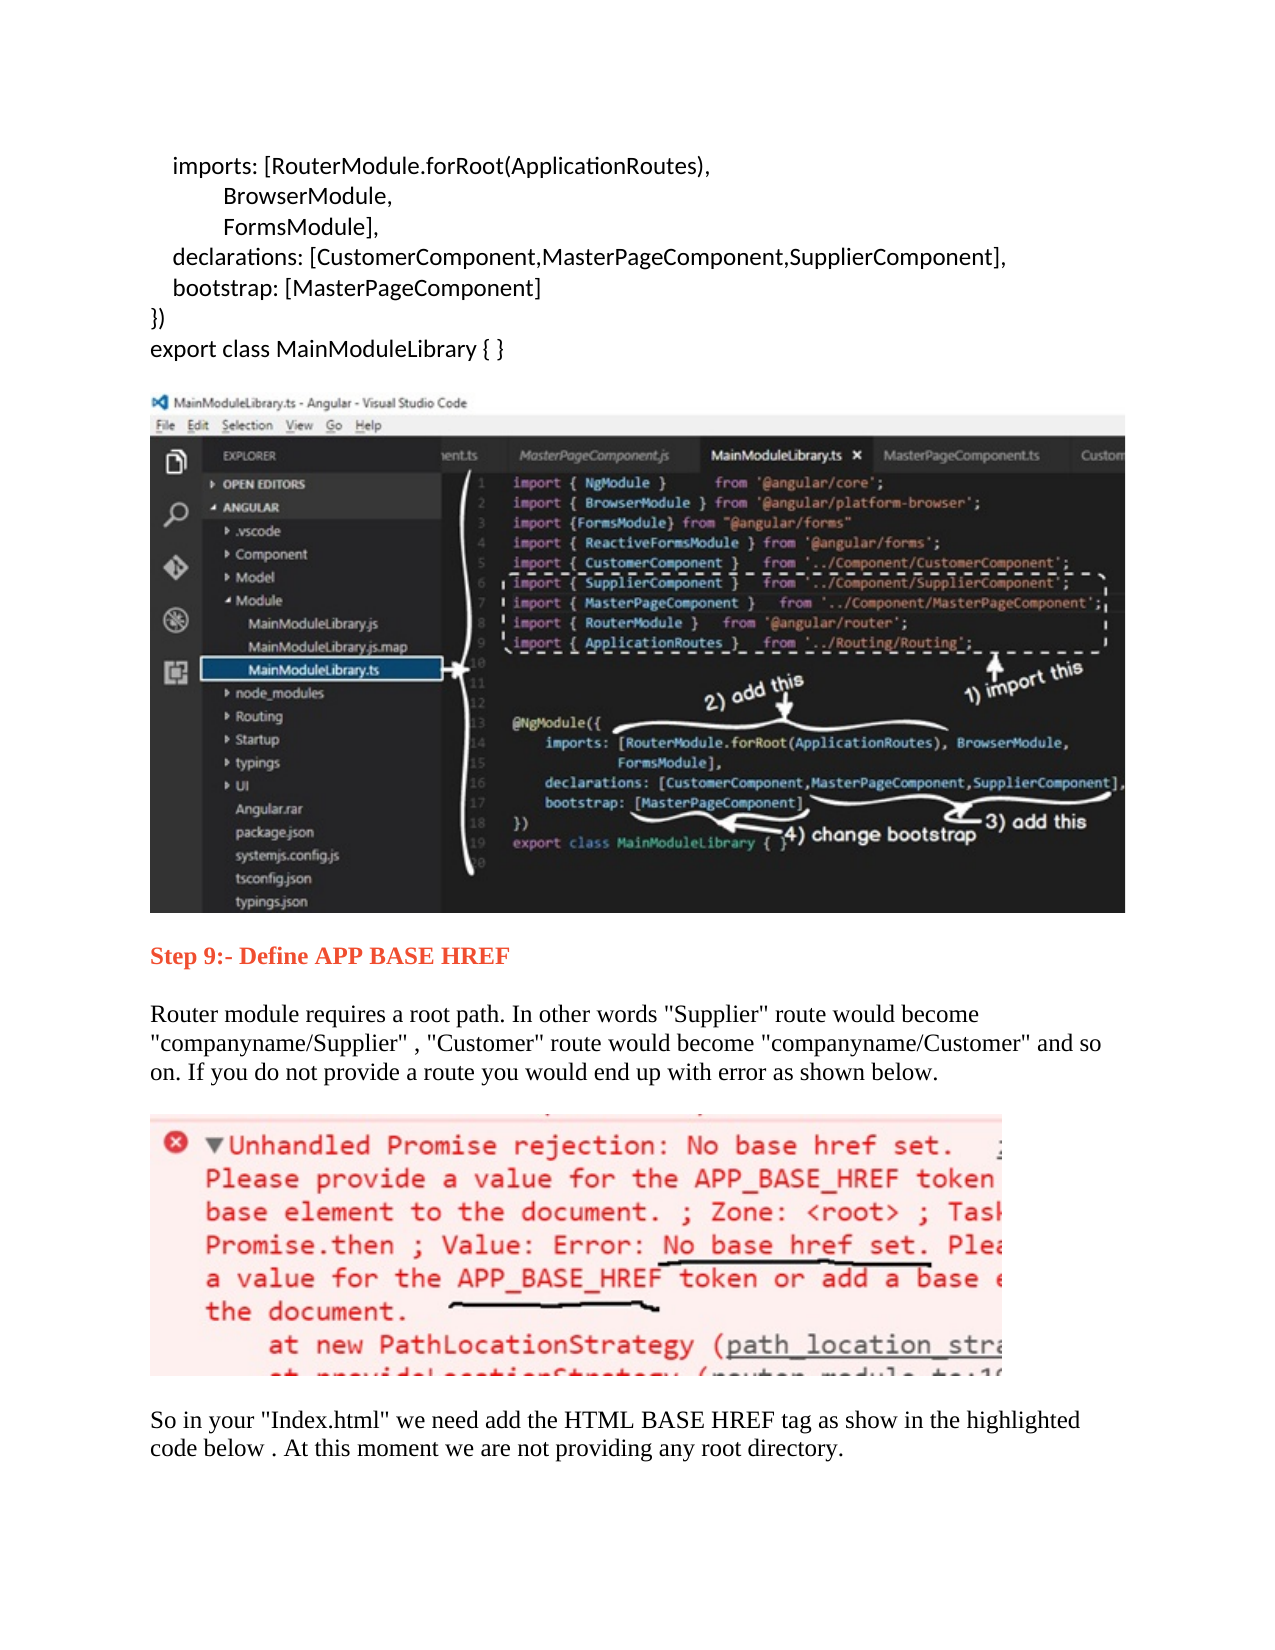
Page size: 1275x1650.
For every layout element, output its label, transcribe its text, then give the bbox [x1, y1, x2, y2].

text BrowserModule, [150, 181, 1125, 211]
picture [150, 1114, 1002, 1376]
text Router module requires a root path. In other words "Supplier" route would become "companyname/Supplier" , "Customer" route would become "companyname/Customer" and so on. If you do not provide a route you would end up with error as shown below. [150, 999, 1125, 1086]
text FormsModule], [150, 211, 1125, 242]
text declarations: [CustomerComponent,MasterPageComponent,SupplierComponent], [150, 242, 1125, 272]
text imports: [RouterModule.forRoot(ApplicationRoutes), [150, 150, 1125, 181]
text Step 9:- Define APP BASE HREF [150, 941, 1125, 970]
text }) [150, 303, 1125, 333]
text export class MainModuleLibrary { } [150, 333, 1125, 364]
text So in your "Index.html" we need add the HTML BASE HREF tag as show in the highlighted code below . At this moment we are not providing any root directory. [150, 1405, 1125, 1462]
text bootstrap: [MasterPageComponent] [150, 272, 1125, 303]
picture [150, 392, 1125, 913]
